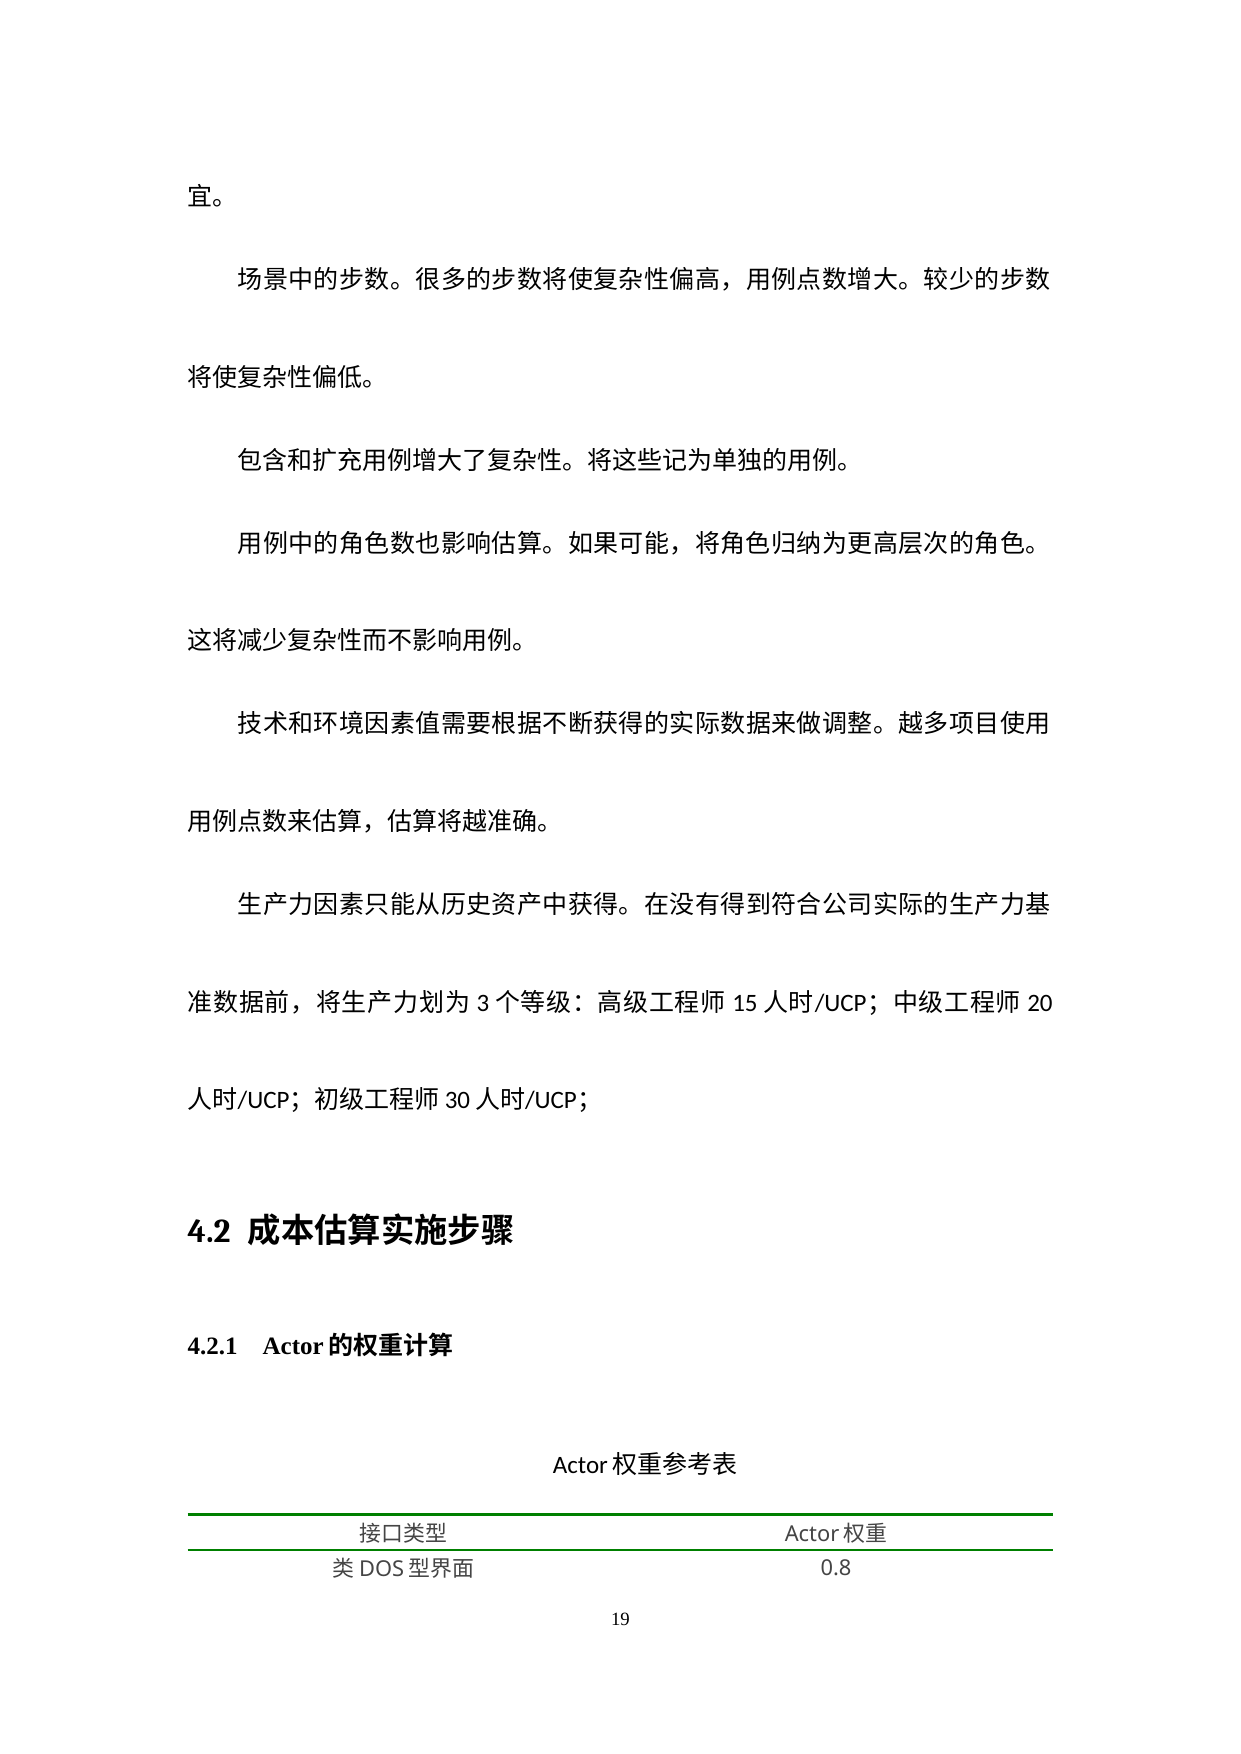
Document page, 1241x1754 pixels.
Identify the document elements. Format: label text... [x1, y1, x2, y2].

text 技术和环境因素值需要根据不断获得的实际数据来做调整。越多项目使用用例点数来估算，估算将越准确。 [187, 689, 1053, 852]
text 用例中的角色数也影响估算。如果可能，将角色归纳为更高层次的角色。这将减少复杂性而不影响用例。 [187, 509, 1053, 671]
subtitle Actor的权重计算 [187, 1311, 1053, 1376]
table_cell 类DOS型界面 [188, 1551, 619, 1583]
text 包含和扩充用例增大了复杂性。将这些记为单独的用例。 [187, 426, 1053, 491]
text 场景中的步数。很多的步数将使复杂性偏高，用例点数增大。较少的步数将使复杂性偏低。 [187, 245, 1053, 408]
table_cell 0.8 [619, 1551, 1053, 1583]
subtitle 成本估算实施步骤 [187, 1195, 1053, 1260]
table_header 接口类型 [188, 1516, 619, 1548]
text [187, 162, 1053, 227]
table_header Actor权重 [619, 1516, 1053, 1548]
text Actor权重参考表 [187, 1430, 1053, 1495]
text 生产力因素只能从历史资产中获得。在没有得到符合公司实际的生产力基准数据前，将生产力划为3个等级：高级工程师15人时/UCP；中级工程师20人时/UCP；初级工程师30人时/UCP； [187, 870, 1053, 1130]
